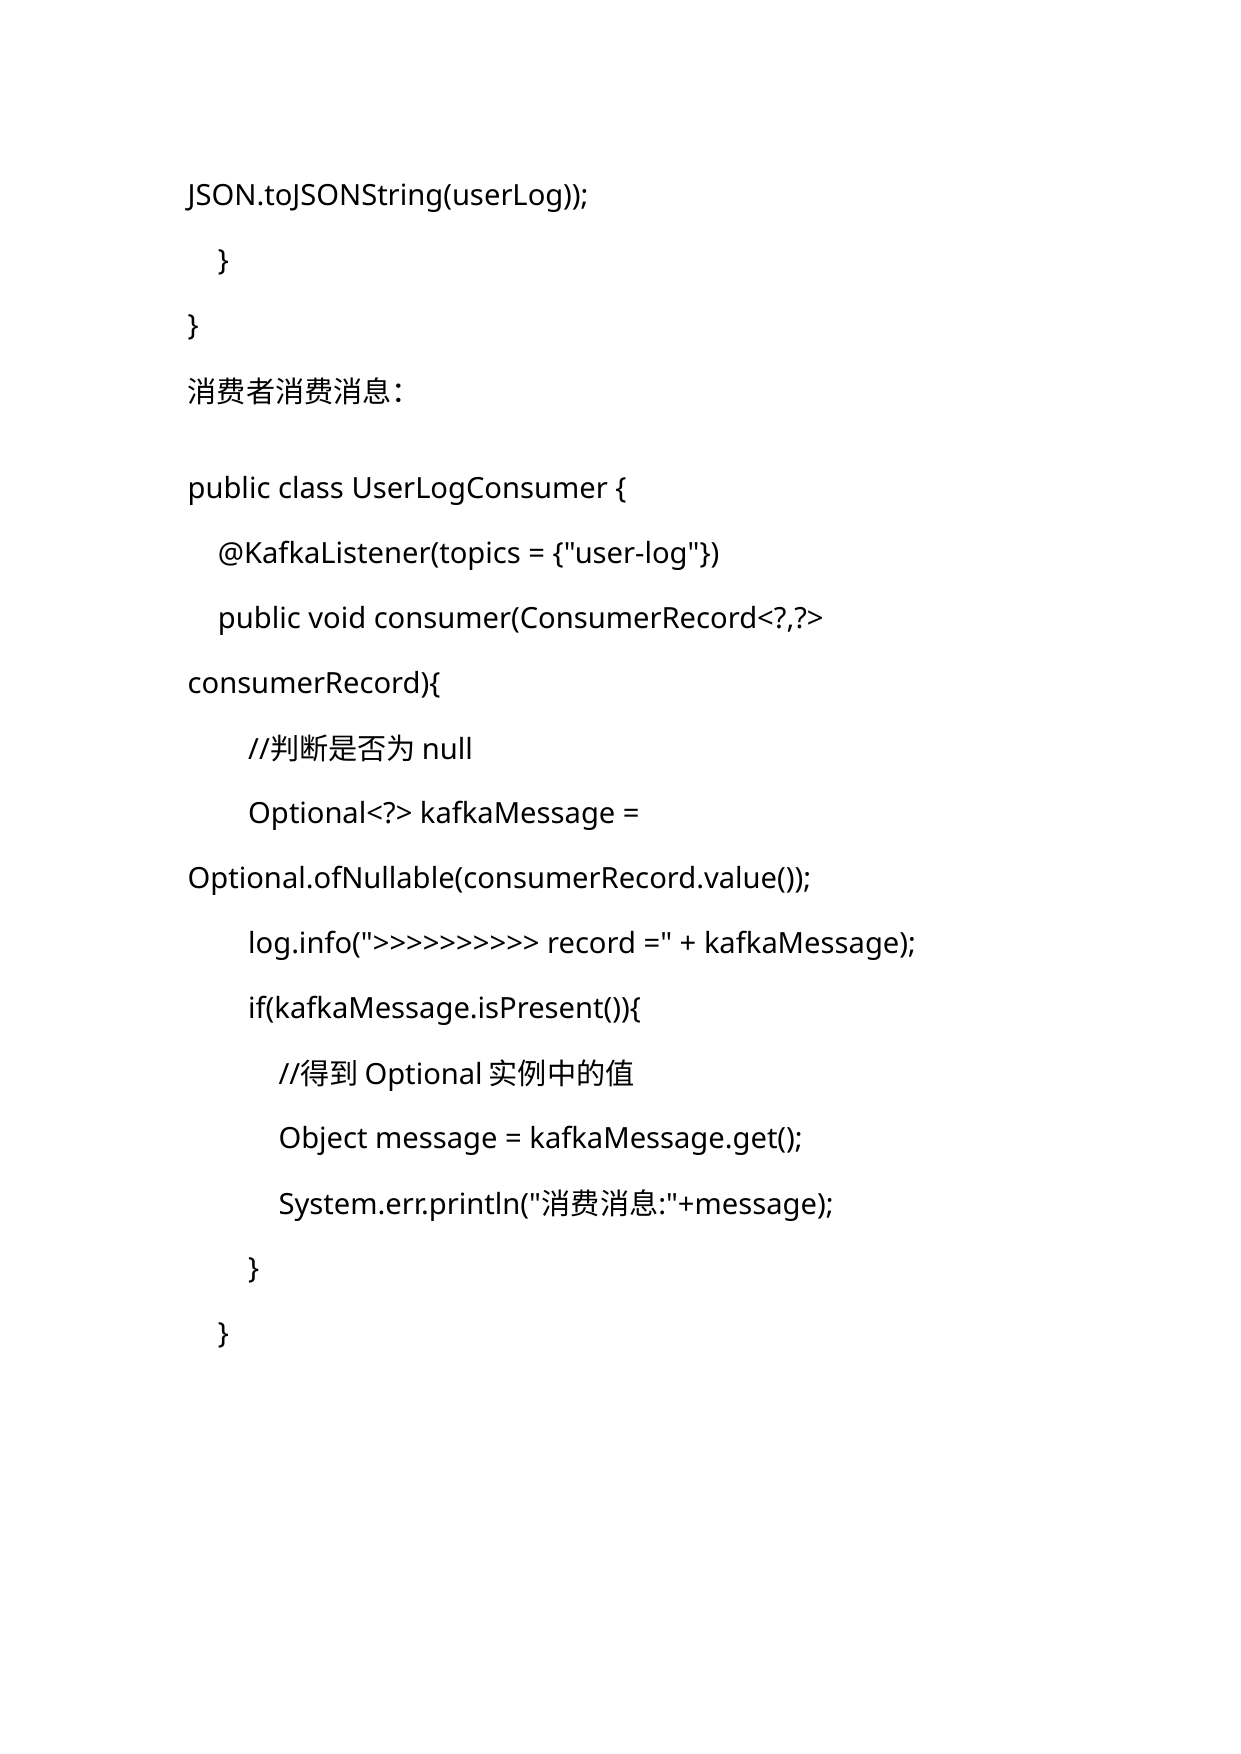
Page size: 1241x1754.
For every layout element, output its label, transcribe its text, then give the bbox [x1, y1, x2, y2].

text public class UserLogConsumer { [187, 454, 1053, 519]
text } [187, 1234, 1053, 1299]
text public void consumer(ConsumerRecord<?,?> consumerRecord){ [187, 584, 1053, 714]
text log.info(">>>>>>>>>> record =" + kafkaMessage); [187, 909, 1053, 974]
text //得到Optional实例中的值 [187, 1039, 1053, 1104]
text } [187, 227, 1053, 292]
text Object message = kafkaMessage.get(); [187, 1104, 1053, 1169]
text //判断是否为null [187, 714, 1053, 779]
text Optional<?> kafkaMessage = Optional.ofNullable(consumerRecord.value()); [187, 779, 1053, 909]
text System.err.println("消费消息:"+message); [187, 1169, 1053, 1234]
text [187, 162, 1053, 227]
text } [187, 292, 1053, 357]
text 消费者消费消息： [187, 357, 1053, 422]
text } [187, 1299, 1053, 1364]
text if(kafkaMessage.isPresent()){ [187, 974, 1053, 1039]
text @KafkaListener(topics = {"user-log"}) [187, 519, 1053, 584]
